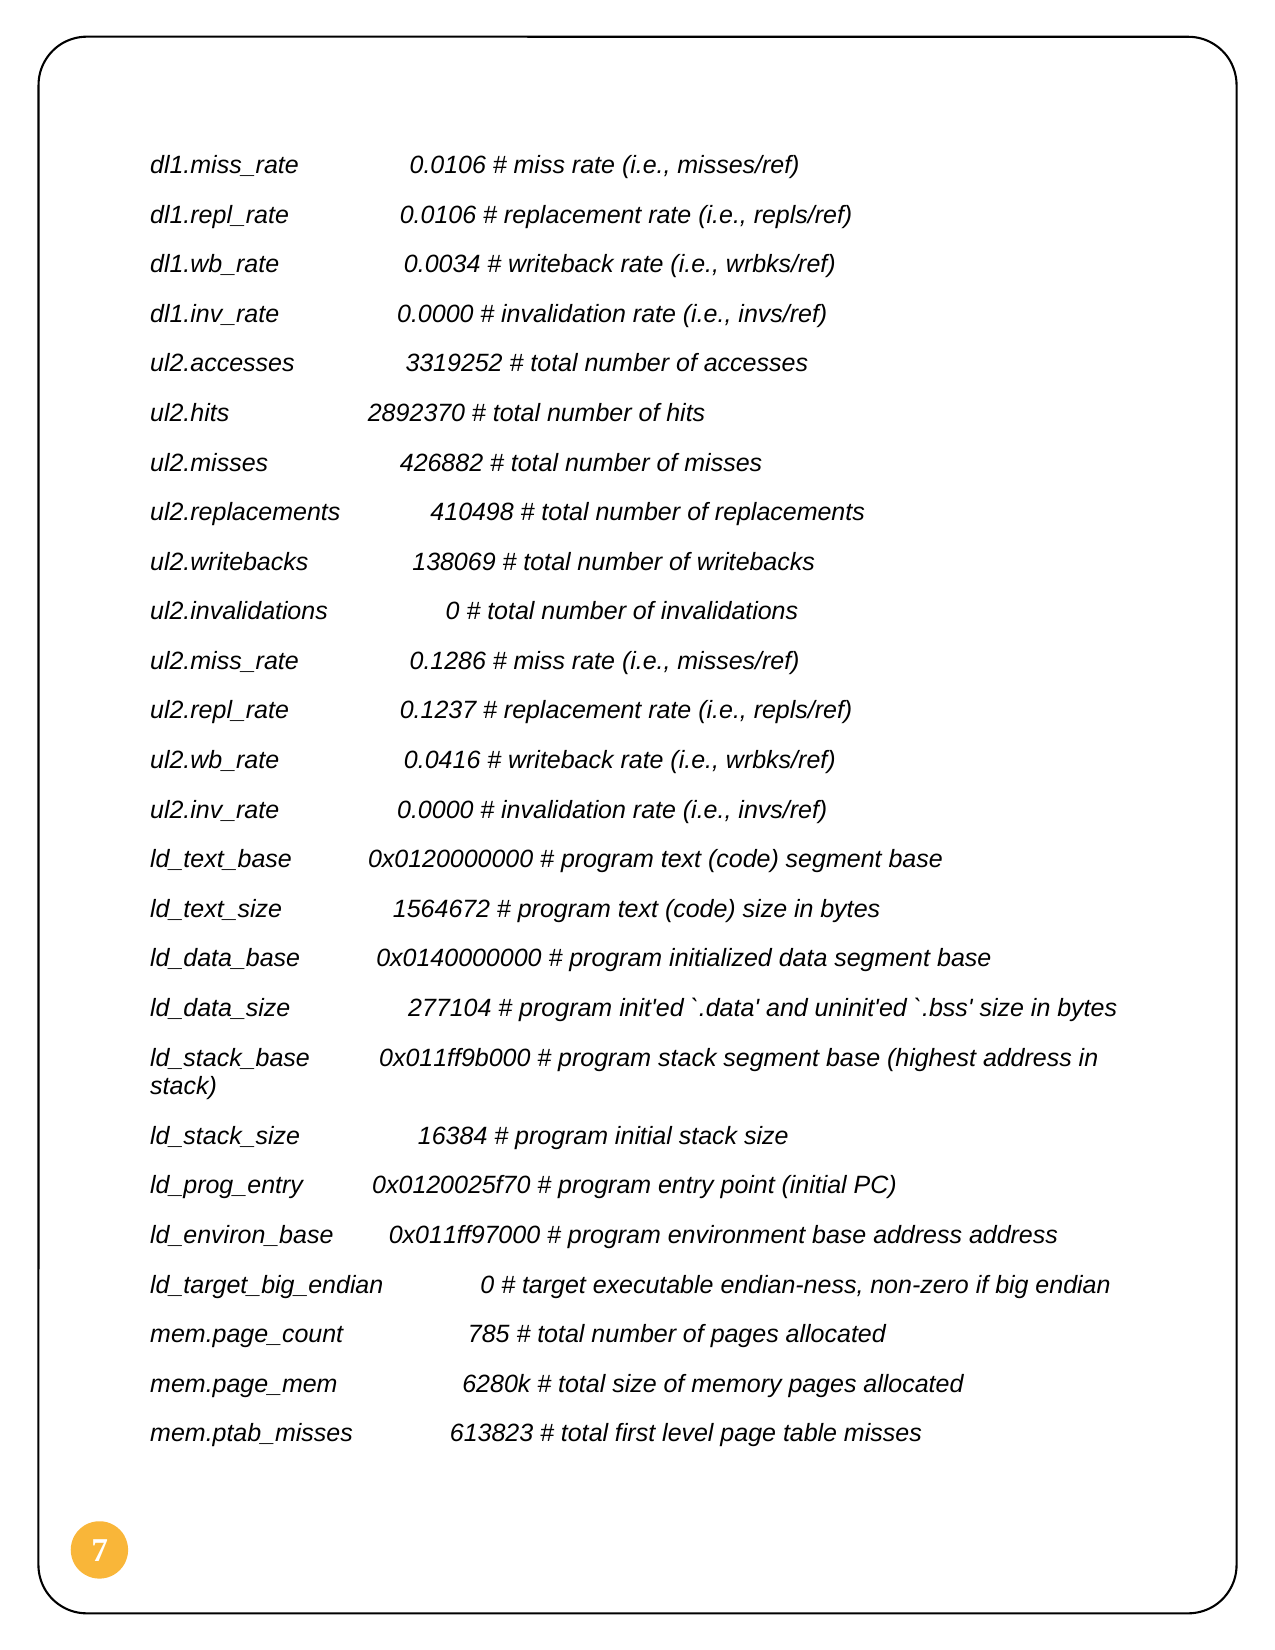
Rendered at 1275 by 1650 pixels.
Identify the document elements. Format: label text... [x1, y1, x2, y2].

text dl1.wb_rate 0.0034 # writeback rate (i.e., wrbks/ref) [150, 249, 1137, 278]
text ld_stack_base 0x011ff9b000 # program stack segment base (highest address in stack) [150, 1042, 1137, 1100]
text mem.ptab_misses 613823 # total first level page table misses [150, 1418, 1137, 1447]
text ul2.invalidations 0 # total number of invalidations [150, 596, 1137, 625]
text ul2.misses 426882 # total number of misses [150, 447, 1137, 476]
text dl1.inv_rate 0.0000 # invalidation rate (i.e., invs/ref) [150, 299, 1137, 327]
text ul2.repl_rate 0.1237 # replacement rate (i.e., repls/ref) [150, 695, 1137, 724]
text ld_text_base 0x0120000000 # program text (code) segment base [150, 844, 1137, 873]
text ld_stack_size 16384 # program initial stack size [150, 1121, 1137, 1149]
text dl1.repl_rate 0.0106 # replacement rate (i.e., repls/ref) [150, 199, 1137, 228]
text dl1.miss_rate 0.0106 # miss rate (i.e., misses/ref) [150, 150, 1137, 179]
text ul2.writebacks 138069 # total number of writebacks [150, 547, 1137, 575]
text ld_prog_entry 0x0120025f70 # program entry point (initial PC) [150, 1170, 1137, 1199]
text mem.page_count 785 # total number of pages allocated [150, 1319, 1137, 1348]
text ld_text_size 1564672 # program text (code) size in bytes [150, 894, 1137, 922]
text ld_environ_base 0x011ff97000 # program environment base address address [150, 1220, 1137, 1249]
text ld_data_base 0x0140000000 # program initialized data segment base [150, 943, 1137, 972]
text ul2.replacements 410498 # total number of replacements [150, 497, 1137, 526]
text ul2.accesses 3319252 # total number of accesses [150, 348, 1137, 377]
text ul2.wb_rate 0.0416 # writeback rate (i.e., wrbks/ref) [150, 745, 1137, 774]
text ld_data_size 277104 # program init'ed `.data' and uninit'ed `.bss' size in bytes [150, 993, 1137, 1022]
text ul2.inv_rate 0.0000 # invalidation rate (i.e., invs/ref) [150, 794, 1137, 823]
text ld_target_big_endian 0 # target executable endian-ness, non-zero if big endian [150, 1269, 1137, 1298]
text ul2.miss_rate 0.1286 # miss rate (i.e., misses/ref) [150, 646, 1137, 674]
text mem.page_mem 6280k # total size of memory pages allocated [150, 1369, 1137, 1397]
text ul2.hits 2892370 # total number of hits [150, 398, 1137, 427]
